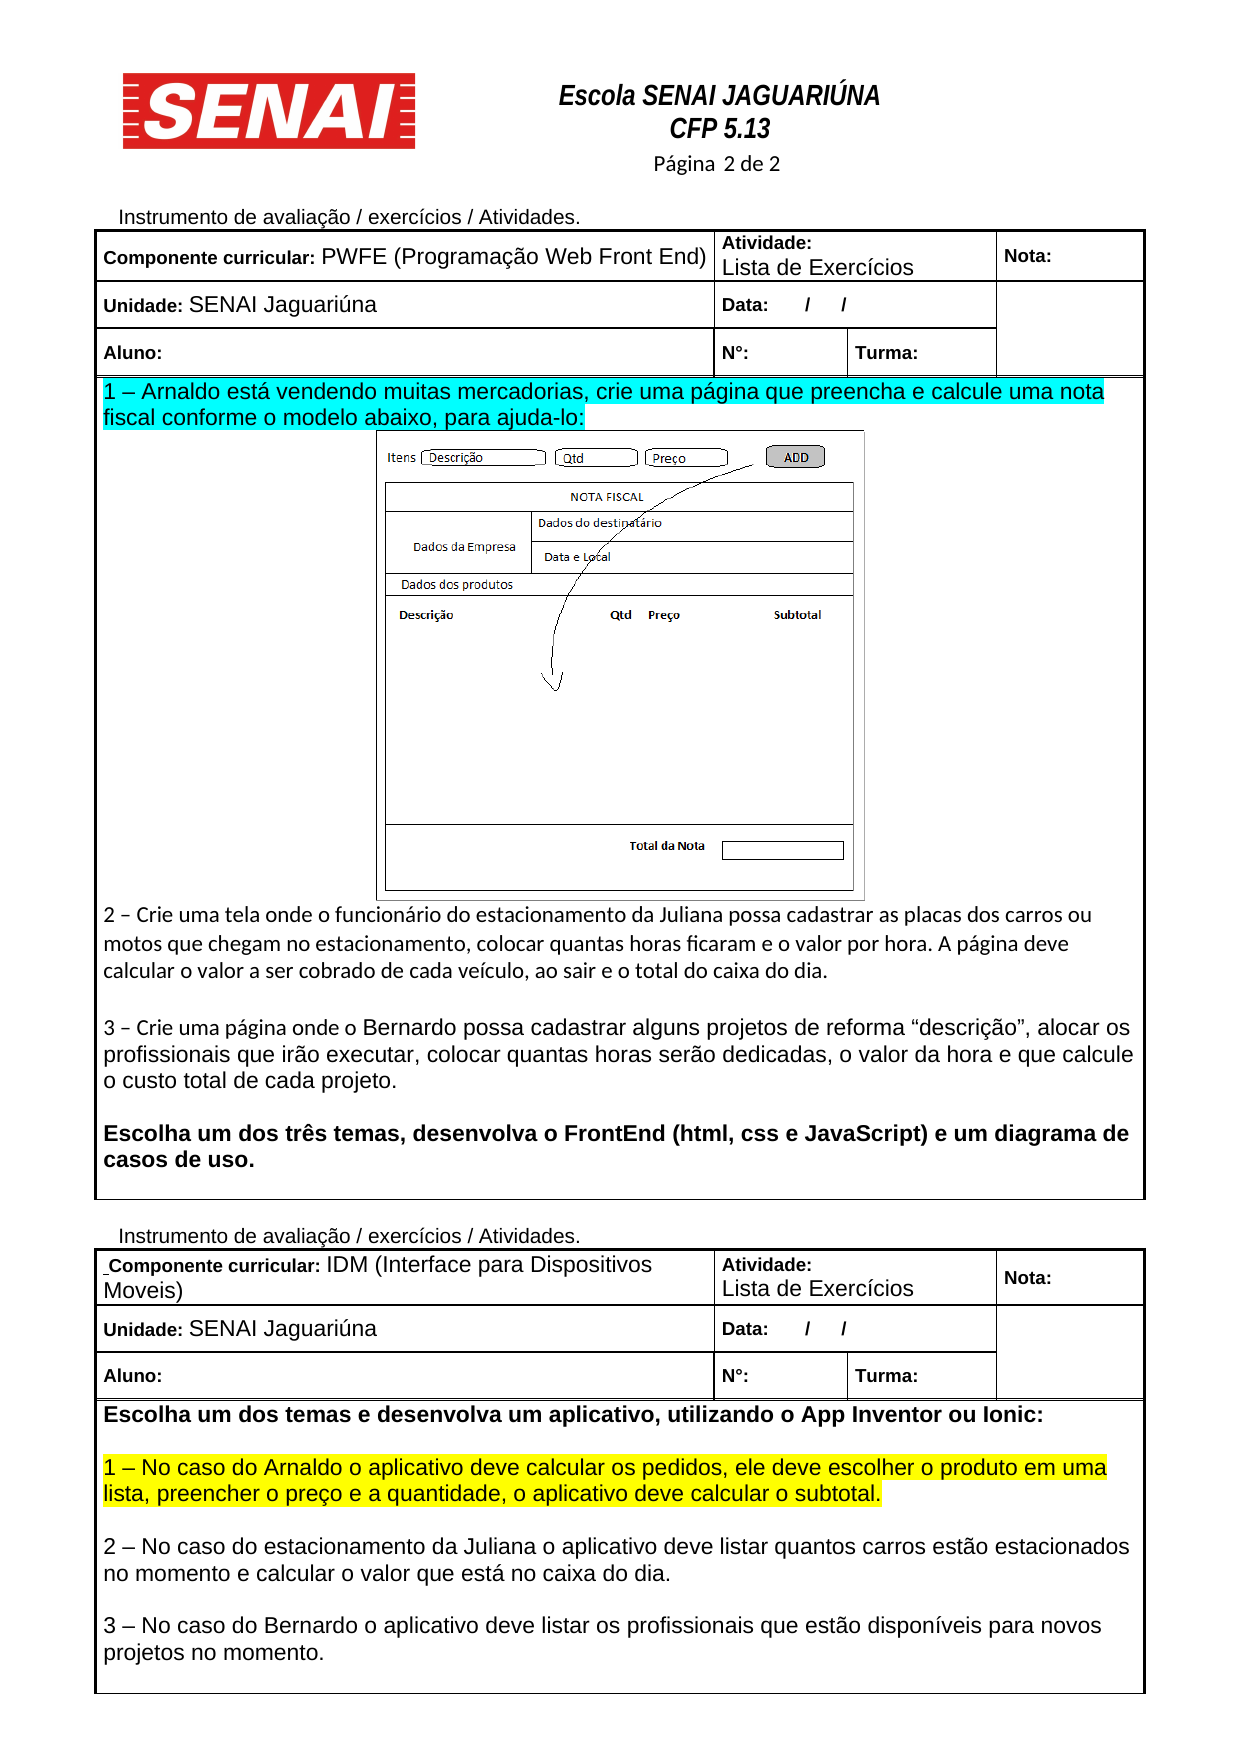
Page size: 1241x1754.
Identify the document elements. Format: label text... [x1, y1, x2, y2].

table_cell Data: / / [715, 1306, 996, 1351]
picture [375, 430, 865, 901]
table_header Nota: [997, 232, 1143, 280]
table_cell [997, 282, 1143, 374]
table_cell Turma: [848, 329, 996, 374]
table_cell Escolha um dos temas e desenvolva um aplicativo, utilizando o App Inventor ou Ionic: 1 – No caso do Arnaldo o aplicativo deve calcular os pedidos, ele deve escolher o produto em uma lista, preencher o preço e a quantidade, o aplicativo deve calcular o subtotal. 2 – No caso do estacionamento da Juliana o aplicativo deve listar quantos carros estão estacionados no momento e calcular o valor que está no caixa do dia. 3 – No caso do Bernardo o aplicativo deve listar os profissionais que estão disponíveis para novos projetos no momento. [97, 1401, 1143, 1693]
table_cell Aluno: [97, 329, 713, 374]
table_cell Turma: [848, 1353, 996, 1398]
text Instrumento de avaliação / exercícios / Atividades. [118, 205, 1122, 229]
text Instrumento de avaliação / exercícios / Atividades. [118, 1224, 1122, 1248]
table_cell N°: [715, 329, 847, 374]
picture [118, 73, 415, 149]
table_header Atividade: Lista de Exercícios [715, 1251, 996, 1304]
table_header Nota: [997, 1251, 1143, 1304]
table_cell Aluno: [97, 1353, 713, 1398]
table_cell [997, 1306, 1143, 1398]
table_cell Unidade: SENAI Jaguariúna [97, 282, 714, 327]
table_header Componente curricular: IDM (Interface para Dispositivos Moveis) [97, 1251, 714, 1304]
table_header Atividade: Lista de Exercícios [715, 232, 996, 280]
table_cell Data: / / [715, 282, 996, 327]
table_header Componente curricular: PWFE (Programação Web Front End) [97, 232, 714, 280]
table_cell N°: [715, 1353, 847, 1398]
table_cell 1 – Arnaldo está vendendo muitas mercadorias, crie uma página que preencha e calcule uma nota fiscal conforme o modelo abaixo, para ajuda-lo: 2 – Crie uma tela onde o funcionário do estacionamento da Juliana possa cadastrar as placas dos carros ou motos que chegam no estacionamento, colocar quantas horas ficaram e o valor por hora. A página deve calcular o valor a ser cobrado de cada veículo, ao sair e o total do caixa do dia. 3 – Crie uma página onde o Bernardo possa cadastrar alguns projetos de reforma “descrição”, alocar os profissionais que irão executar, colocar quantas horas serão dedicadas, o valor da hora e que calcule o custo total de cada projeto. Escolha um dos três temas, desenvolva o FrontEnd (html, css e JavaScript) e um diagrama de casos de uso. [97, 378, 1143, 1199]
table_cell Unidade: SENAI Jaguariúna [97, 1306, 714, 1351]
